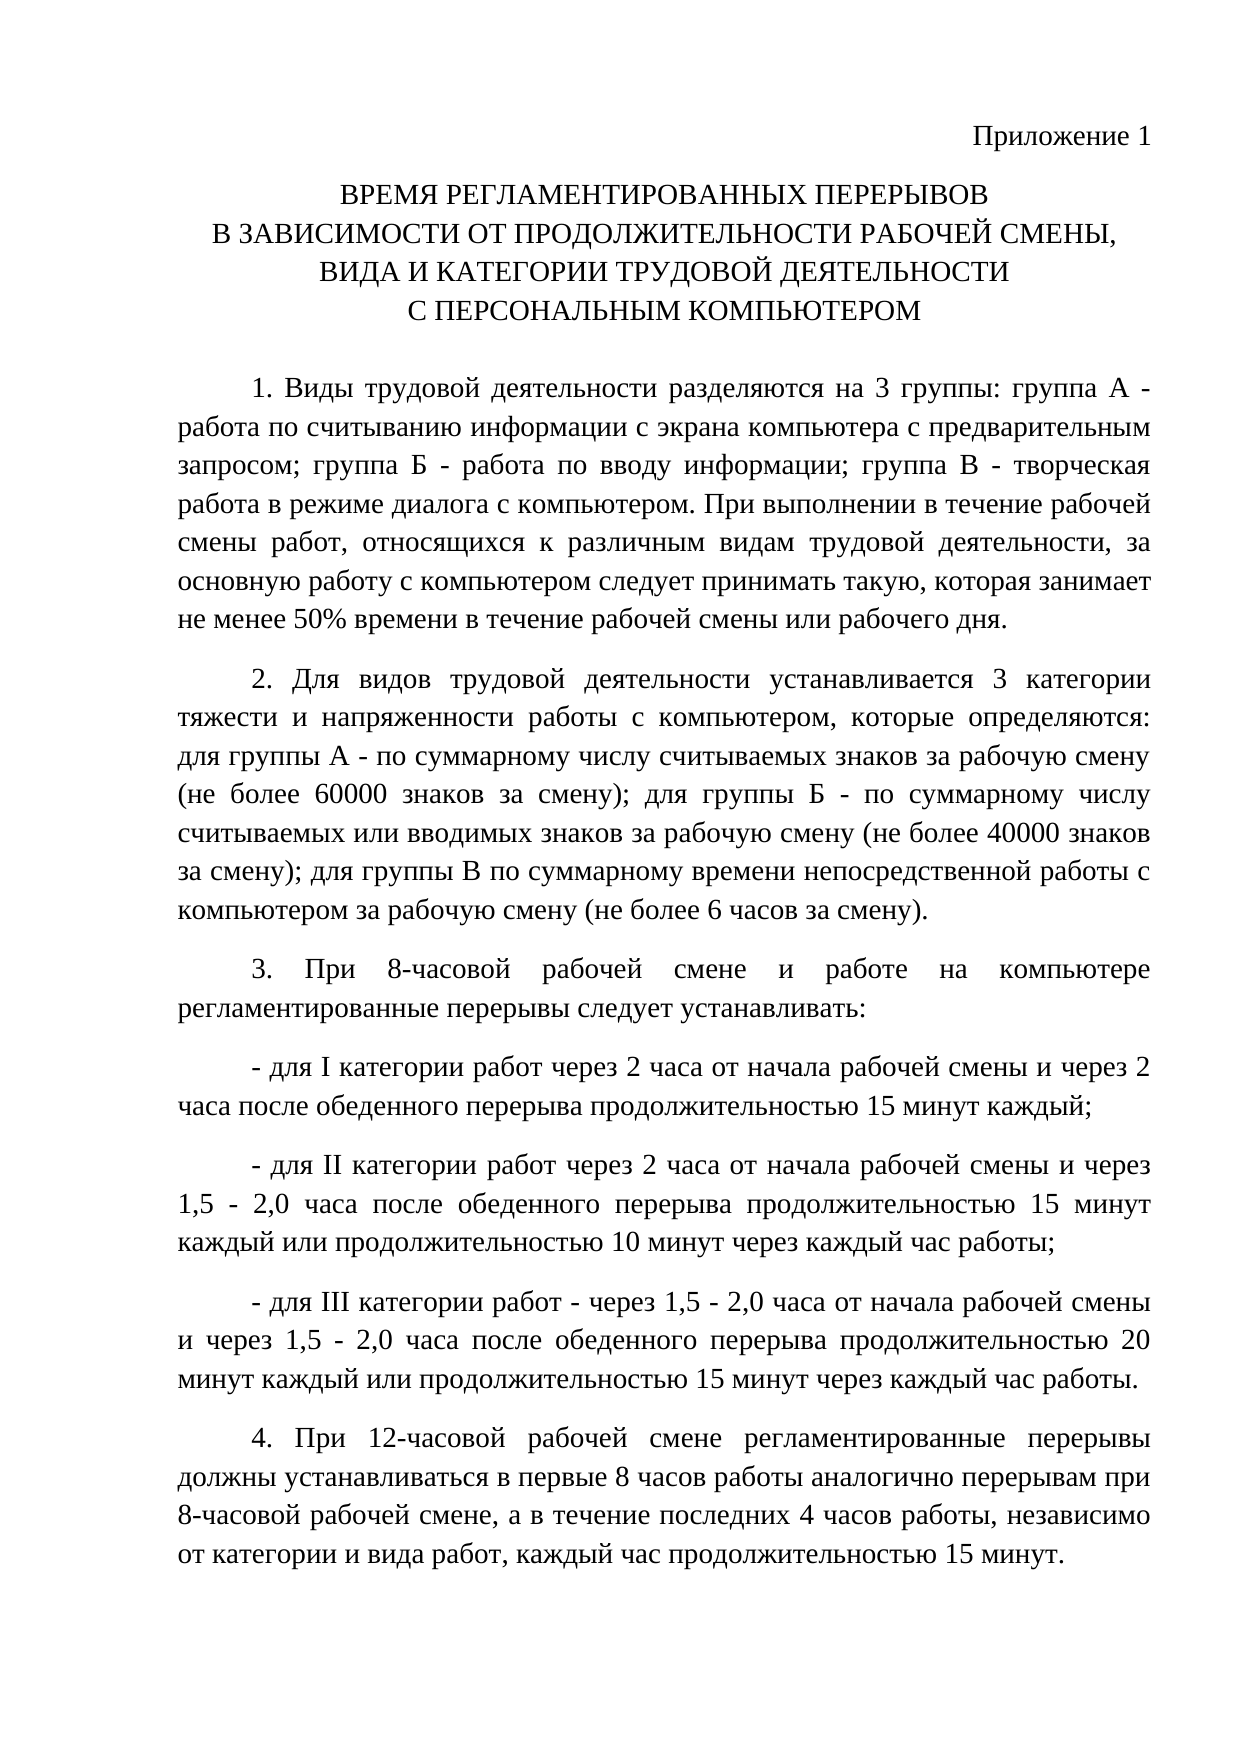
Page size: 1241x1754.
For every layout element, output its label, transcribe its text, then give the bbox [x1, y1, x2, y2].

text С ПЕРСОНАЛЬНЫМ КОМПЬЮТЕРОМ [177, 293, 1152, 327]
text Приложение 1 [177, 118, 1152, 152]
text - для III категории работ - через 1,5 - 2,0 часа от начала рабочей смены и через 1,5 - 2,0 часа после обеденного перерыва продолжительностью 20 минут каждый или продолжительностью 15 минут через каждый час работы. [177, 1284, 1152, 1394]
text - для II категории работ через 2 часа от начала рабочей смены и через 1,5 - 2,0 часа после обеденного перерыва продолжительностью 15 минут каждый или продолжительностью 10 минут через каждый час работы; [177, 1147, 1152, 1258]
text В ЗАВИСИМОСТИ ОТ ПРОДОЛЖИТЕЛЬНОСТИ РАБОЧЕЙ СМЕНЫ, ВИДА И КАТЕГОРИИ ТРУДОВОЙ ДЕЯТЕЛЬНОСТИ [177, 216, 1152, 288]
text 1. Виды трудовой деятельности разделяются на 3 группы: группа А - работа по считыванию информации с экрана компьютера с предварительным запросом; группа Б - работа по вводу информации; группа В - творческая работа в режиме диалога с компьютером. При выполнении в течение рабочей смены работ, относящихся к различным видам трудовой деятельности, за основную работу с компьютером следует принимать такую, которая занимает не менее 50% времени в течение рабочей смены или рабочего дня. [177, 370, 1152, 635]
text 3. При 8-часовой рабочей смене и работе на компьютере регламентированные перерывы следует устанавливать: [177, 951, 1152, 1023]
text ВРЕМЯ РЕГЛАМЕНТИРОВАННЫХ ПЕРЕРЫВОВ [177, 177, 1152, 211]
text 4. При 12-часовой рабочей смене регламентированные перерывы должны устанавливаться в первые 8 часов работы аналогично перерывам при 8-часовой рабочей смене, а в течение последних 4 часов работы, независимо от категории и вида работ, каждый час продолжительностью 15 минут. [177, 1420, 1152, 1569]
text - для I категории работ через 2 часа от начала рабочей смены и через 2 часа после обеденного перерыва продолжительностью 15 минут каждый; [177, 1049, 1152, 1121]
text 2. Для видов трудовой деятельности устанавливается 3 категории тяжести и напряженности работы с компьютером, которые определяются: для группы А - по суммарному числу считываемых знаков за рабочую смену (не более 60000 знаков за смену); для группы Б - по суммарному числу считываемых или вводимых знаков за рабочую смену (не более 40000 знаков за смену); для группы В по суммарному времени непосредственной работы с компьютером за рабочую смену (не более 6 часов за смену). [177, 661, 1152, 926]
